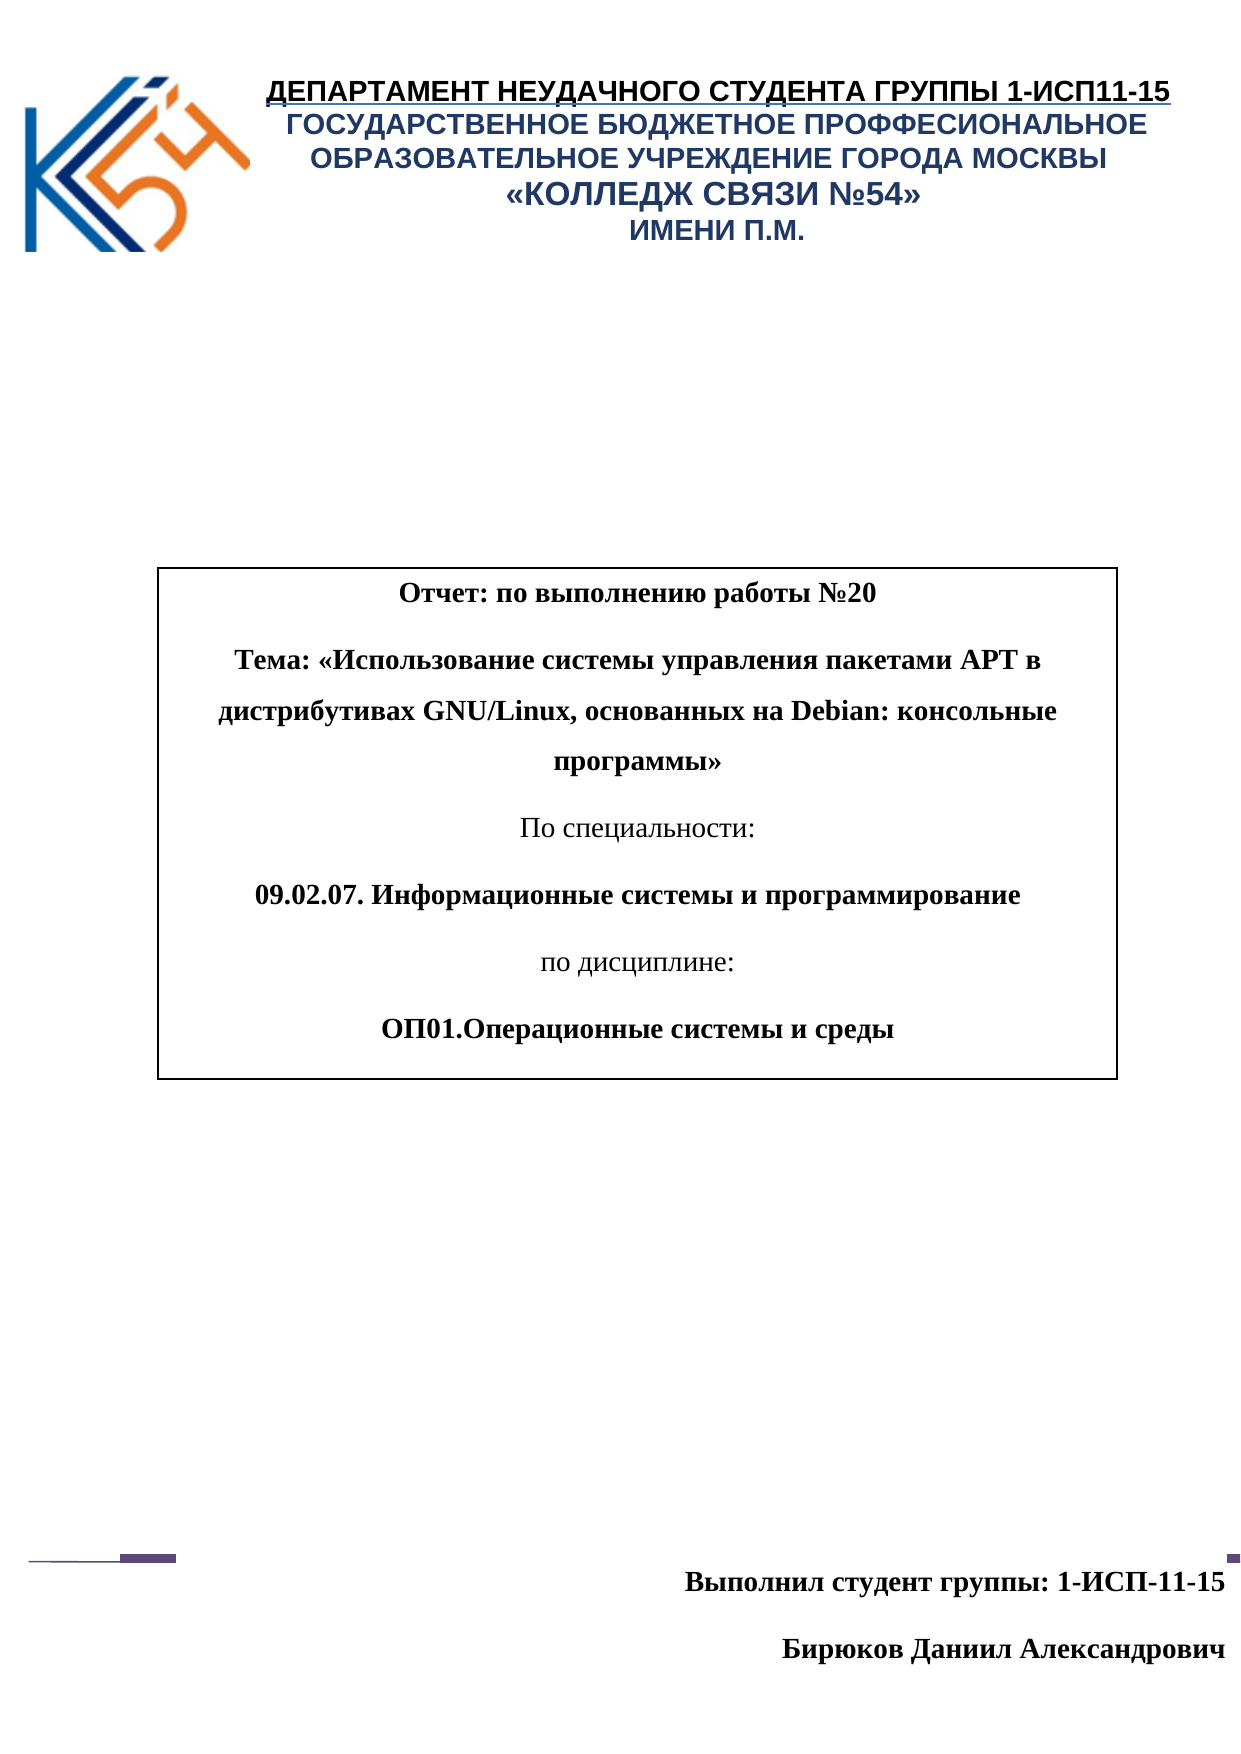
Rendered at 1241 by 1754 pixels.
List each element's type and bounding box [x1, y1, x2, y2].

picture [21, 65, 249, 251]
